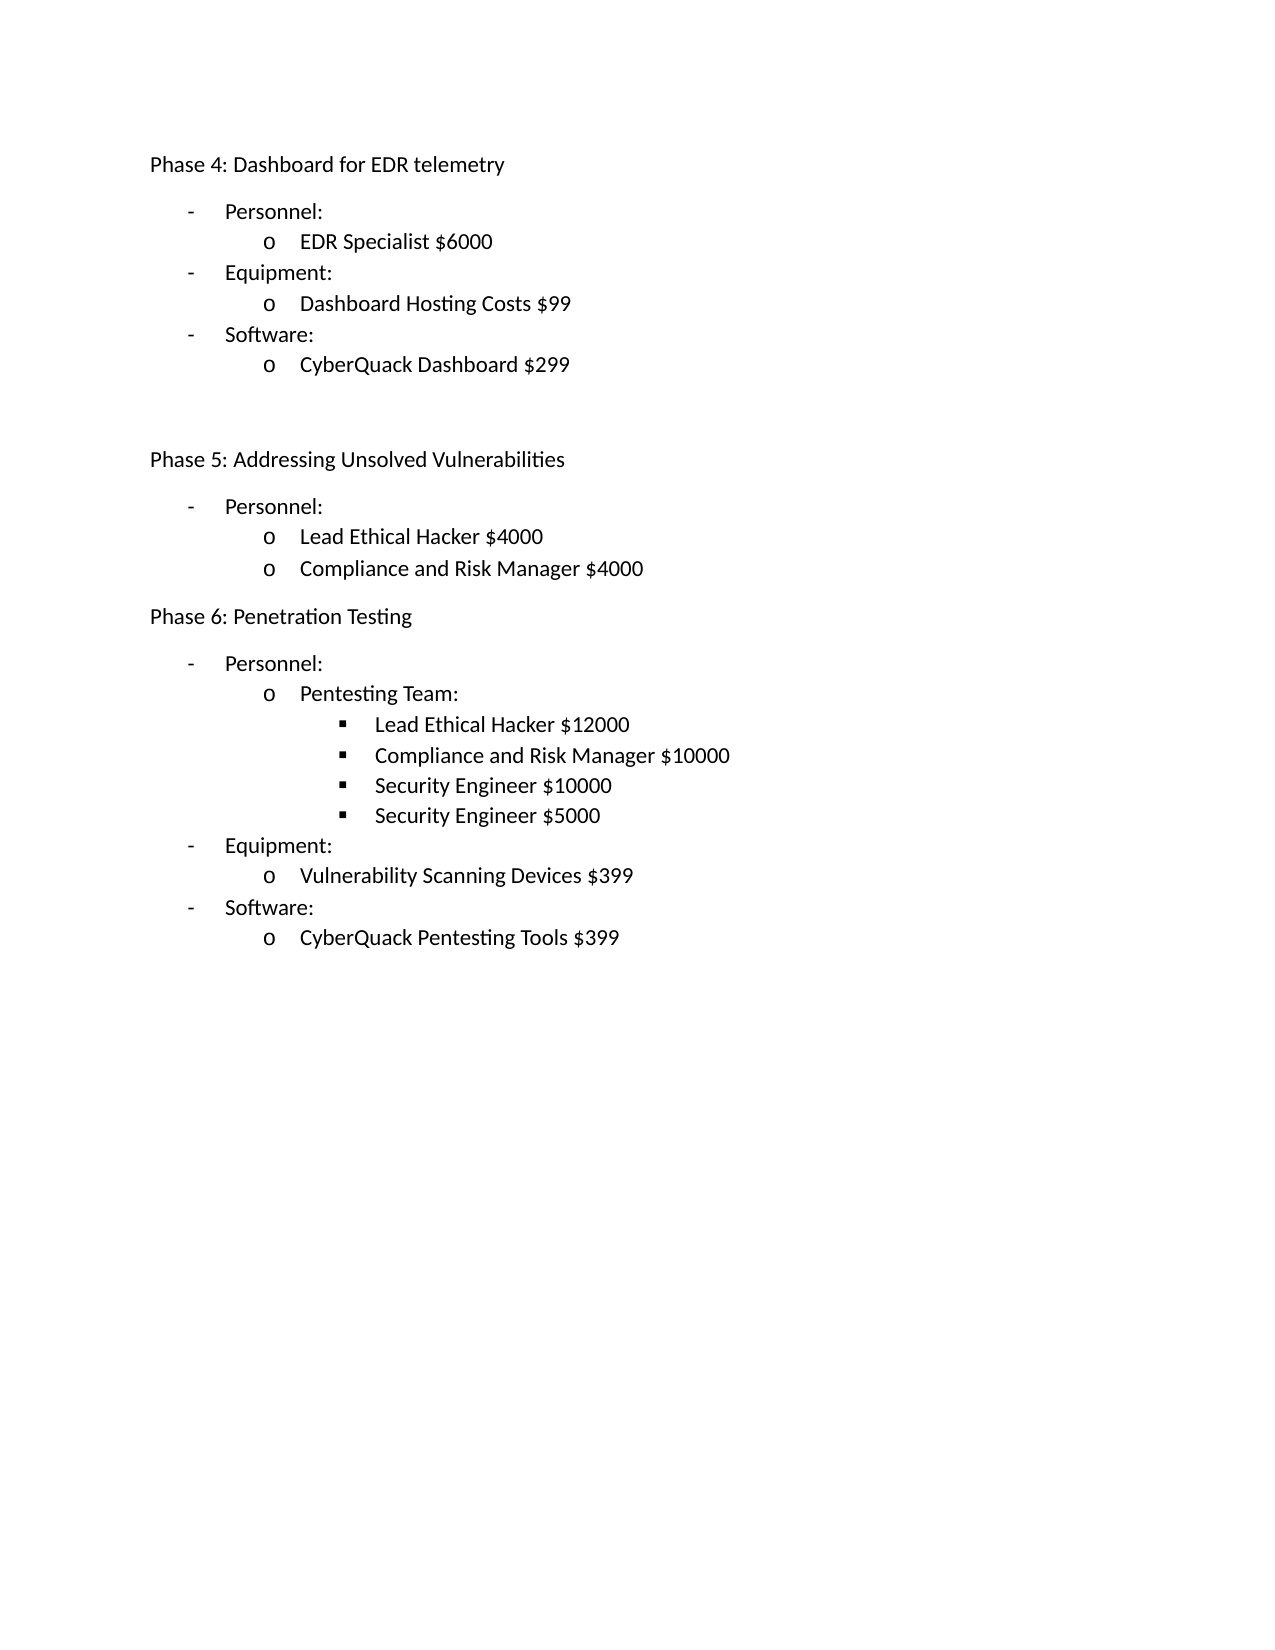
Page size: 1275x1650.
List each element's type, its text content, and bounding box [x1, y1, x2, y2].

text Phase 5: Addressing Unsolved Vulnerabilities [150, 445, 1125, 473]
list Equipment: [187, 831, 1125, 859]
list Lead Ethical Hacker $12000 [337, 711, 1125, 739]
list Compliance and Risk Manager $4000 [262, 554, 1125, 583]
list Security Engineer $5000 [337, 801, 1125, 829]
list Software: [187, 893, 1125, 921]
list Vulnerability Scanning Devices $399 [262, 862, 1125, 891]
list Personnel: [187, 197, 1125, 225]
list Equipment: [187, 258, 1125, 287]
list Pentesting Team: [262, 679, 1125, 708]
list Personnel: [187, 649, 1125, 677]
list Security Engineer $10000 [337, 771, 1125, 799]
list Compliance and Risk Manager $10000 [337, 741, 1125, 769]
list CyberQuack Pentesting Tools $399 [262, 923, 1125, 952]
list EDR Specialist $6000 [262, 227, 1125, 256]
list Dashboard Hosting Costs $99 [262, 289, 1125, 318]
text Phase 4: Dashboard for EDR telemetry [150, 150, 1125, 178]
list CyberQuack Dashboard $299 [262, 350, 1125, 379]
text Phase 6: Penetration Testing [150, 602, 1125, 630]
list Software: [187, 320, 1125, 348]
list Lead Ethical Hacker $4000 [262, 522, 1125, 552]
list Personnel: [187, 492, 1125, 520]
